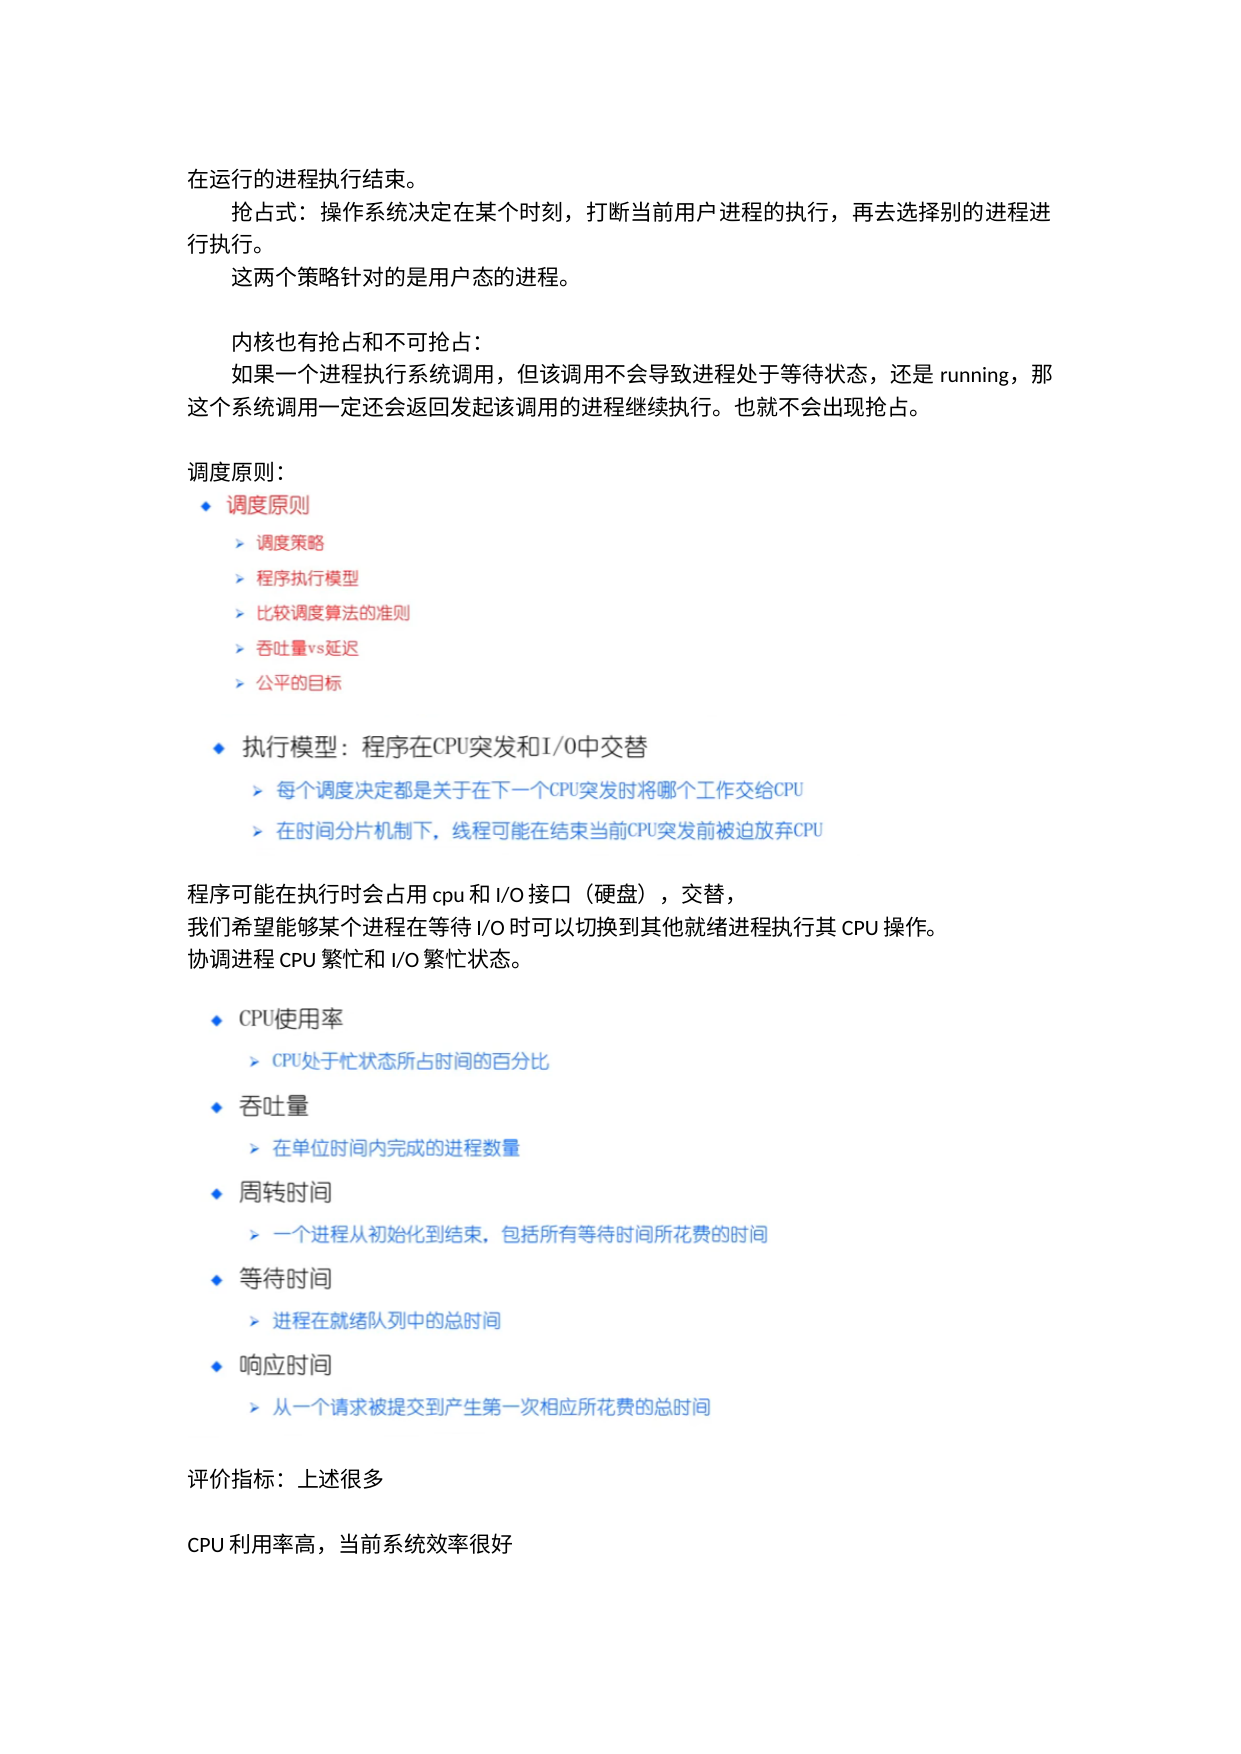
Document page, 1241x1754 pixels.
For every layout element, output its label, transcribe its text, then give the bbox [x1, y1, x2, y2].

text 我们希望能够某个进程在等待I/O时可以切换到其他就绪进程执行其CPU操作。 [187, 909, 1053, 942]
text 协调进程CPU繁忙和I/O繁忙状态。 [187, 942, 1053, 974]
text 调度原则： [187, 454, 1053, 487]
text 评价指标：上述很多 [187, 1462, 1053, 1494]
text CPU利用率高，当前系统效率很好 [187, 1527, 1053, 1559]
text 如果一个进程执行系统调用，但该调用不会导致进程处于等待状态，还是running，那这个系统调用一定还会返回发起该调用的进程继续执行。也就不会出现抢占。 [187, 357, 1053, 422]
picture [187, 1007, 777, 1439]
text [187, 162, 1053, 194]
text 内核也有抢占和不可抢占： [187, 324, 1053, 357]
text 程序可能在执行时会占用cpu和I/O接口（硬盘），交替， [187, 877, 1053, 909]
picture [187, 487, 436, 698]
picture [187, 714, 866, 856]
text 抢占式：操作系统决定在某个时刻，打断当前用户进程的执行，再去选择别的进程进行执行。 [187, 194, 1053, 259]
text 这两个策略针对的是用户态的进程。 [187, 259, 1053, 292]
